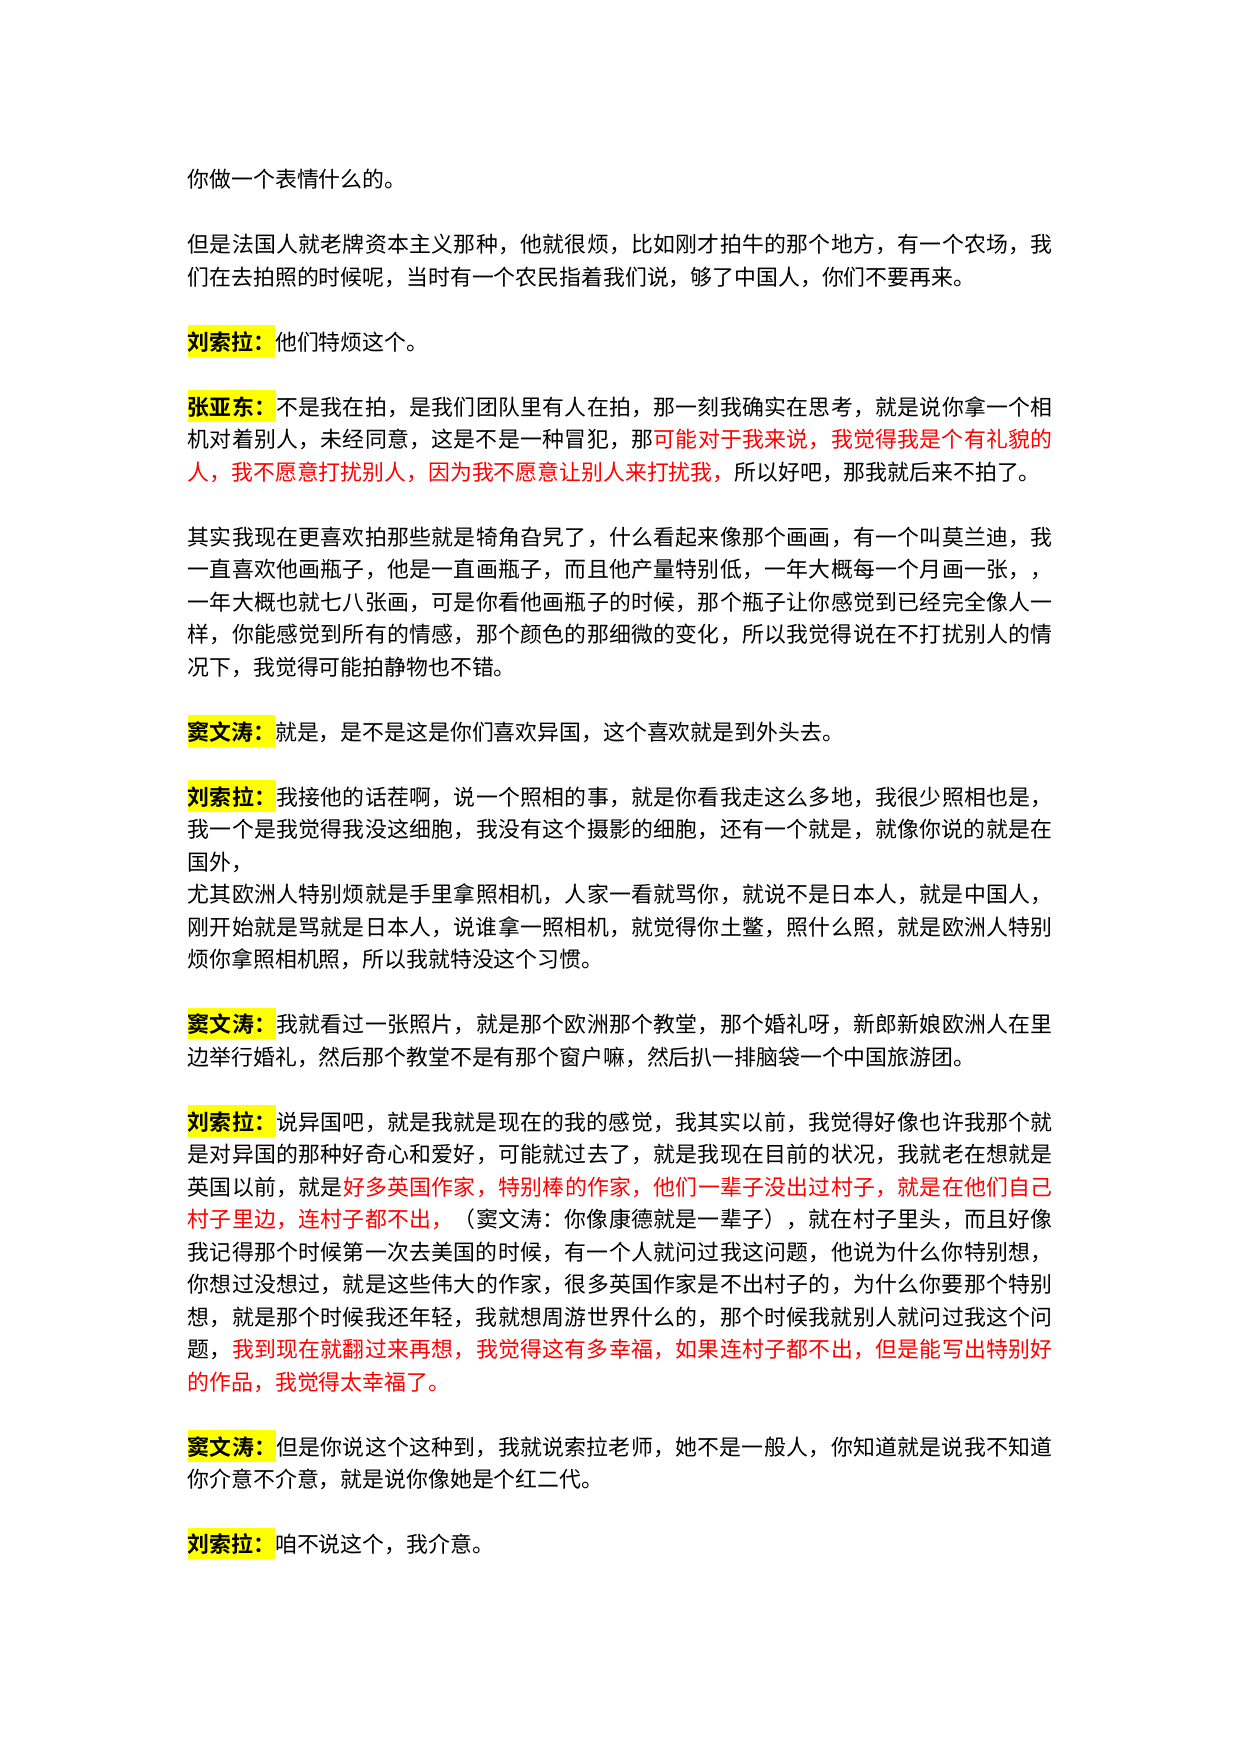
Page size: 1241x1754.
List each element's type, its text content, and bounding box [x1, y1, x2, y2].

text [187, 162, 1053, 194]
text 窦文涛：就是，是不是这是你们喜欢异国，这个喜欢就是到外头去。 [187, 714, 1053, 747]
text 刘索拉：说异国吧，就是我就是现在的我的感觉，我其实以前，我觉得好像也许我那个就是对异国的那种好奇心和爱好，可能就过去了，就是我现在目前的状况，我就老在想就是英国以前，就是好多英国作家，特别棒的作家，他们一辈子没出过村子，就是在他们自己村子里边，连村子都不出，（窦文涛：你像康德就是一辈子），就在村子里头，而且好像我记得那个时候第一次去美国的时候，有一个人就问过我这问题，他说为什么你特别想，你想过没想过，就是这些伟大的作家，很多英国作家是不出村子的，为什么你要那个特别想，就是那个时候我还年轻，我就想周游世界什么的，那个时候我就别人就问过我这个问题，我到现在就翻过来再想，我觉得这有多幸福，如果连村子都不出，但是能写出特别好的作品，我觉得太幸福了。 [187, 1104, 1053, 1397]
text 刘索拉：我接他的话茬啊，说一个照相的事，就是你看我走这么多地，我很少照相也是，我一个是我觉得我没这细胞，我没有这个摄影的细胞，还有一个就是，就像你说的就是在国外， [187, 779, 1053, 877]
text 窦文涛：我就看过一张照片，就是那个欧洲那个教堂，那个婚礼呀，新郎新娘欧洲人在里边举行婚礼，然后那个教堂不是有那个窗户嘛，然后扒一排脑袋一个中国旅游团。 [187, 1007, 1053, 1072]
text 刘索拉：他们特烦这个。 [187, 324, 1053, 357]
text 尤其欧洲人特别烦就是手里拿照相机，人家一看就骂你，就说不是日本人，就是中国人，刚开始就是骂就是日本人，说谁拿一照相机，就觉得你土鳖，照什么照，就是欧洲人特别烦你拿照相机照，所以我就特没这个习惯。 [187, 877, 1053, 974]
text 刘索拉：咱不说这个，我介意。 [187, 1527, 1053, 1559]
text 张亚东：不是我在拍，是我们团队里有人在拍，那一刻我确实在思考，就是说你拿一个相机对着别人，未经同意，这是不是一种冒犯，那可能对于我来说，我觉得我是个有礼貌的人，我不愿意打扰别人，因为我不愿意让别人来打扰我，所以好吧，那我就后来不拍了。 [187, 389, 1053, 487]
text 其实我现在更喜欢拍那些就是犄角旮旯了，什么看起来像那个画画，有一个叫莫兰迪，我一直喜欢他画瓶子，他是一直画瓶子，而且他产量特别低，一年大概每一个月画一张，，一年大概也就七八张画，可是你看他画瓶子的时候，那个瓶子让你感觉到已经完全像人一样，你能感觉到所有的情感，那个颜色的那细微的变化，所以我觉得说在不打扰别人的情况下，我觉得可能拍静物也不错。 [187, 519, 1053, 682]
text 窦文涛：但是你说这个这种到，我就说索拉老师，她不是一般人，你知道就是说我不知道你介意不介意，就是说你像她是个红二代。 [187, 1429, 1053, 1494]
text 但是法国人就老牌资本主义那种，他就很烦，比如刚才拍牛的那个地方，有一个农场，我们在去拍照的时候呢，当时有一个农民指着我们说，够了中国人，你们不要再来。 [187, 227, 1053, 292]
